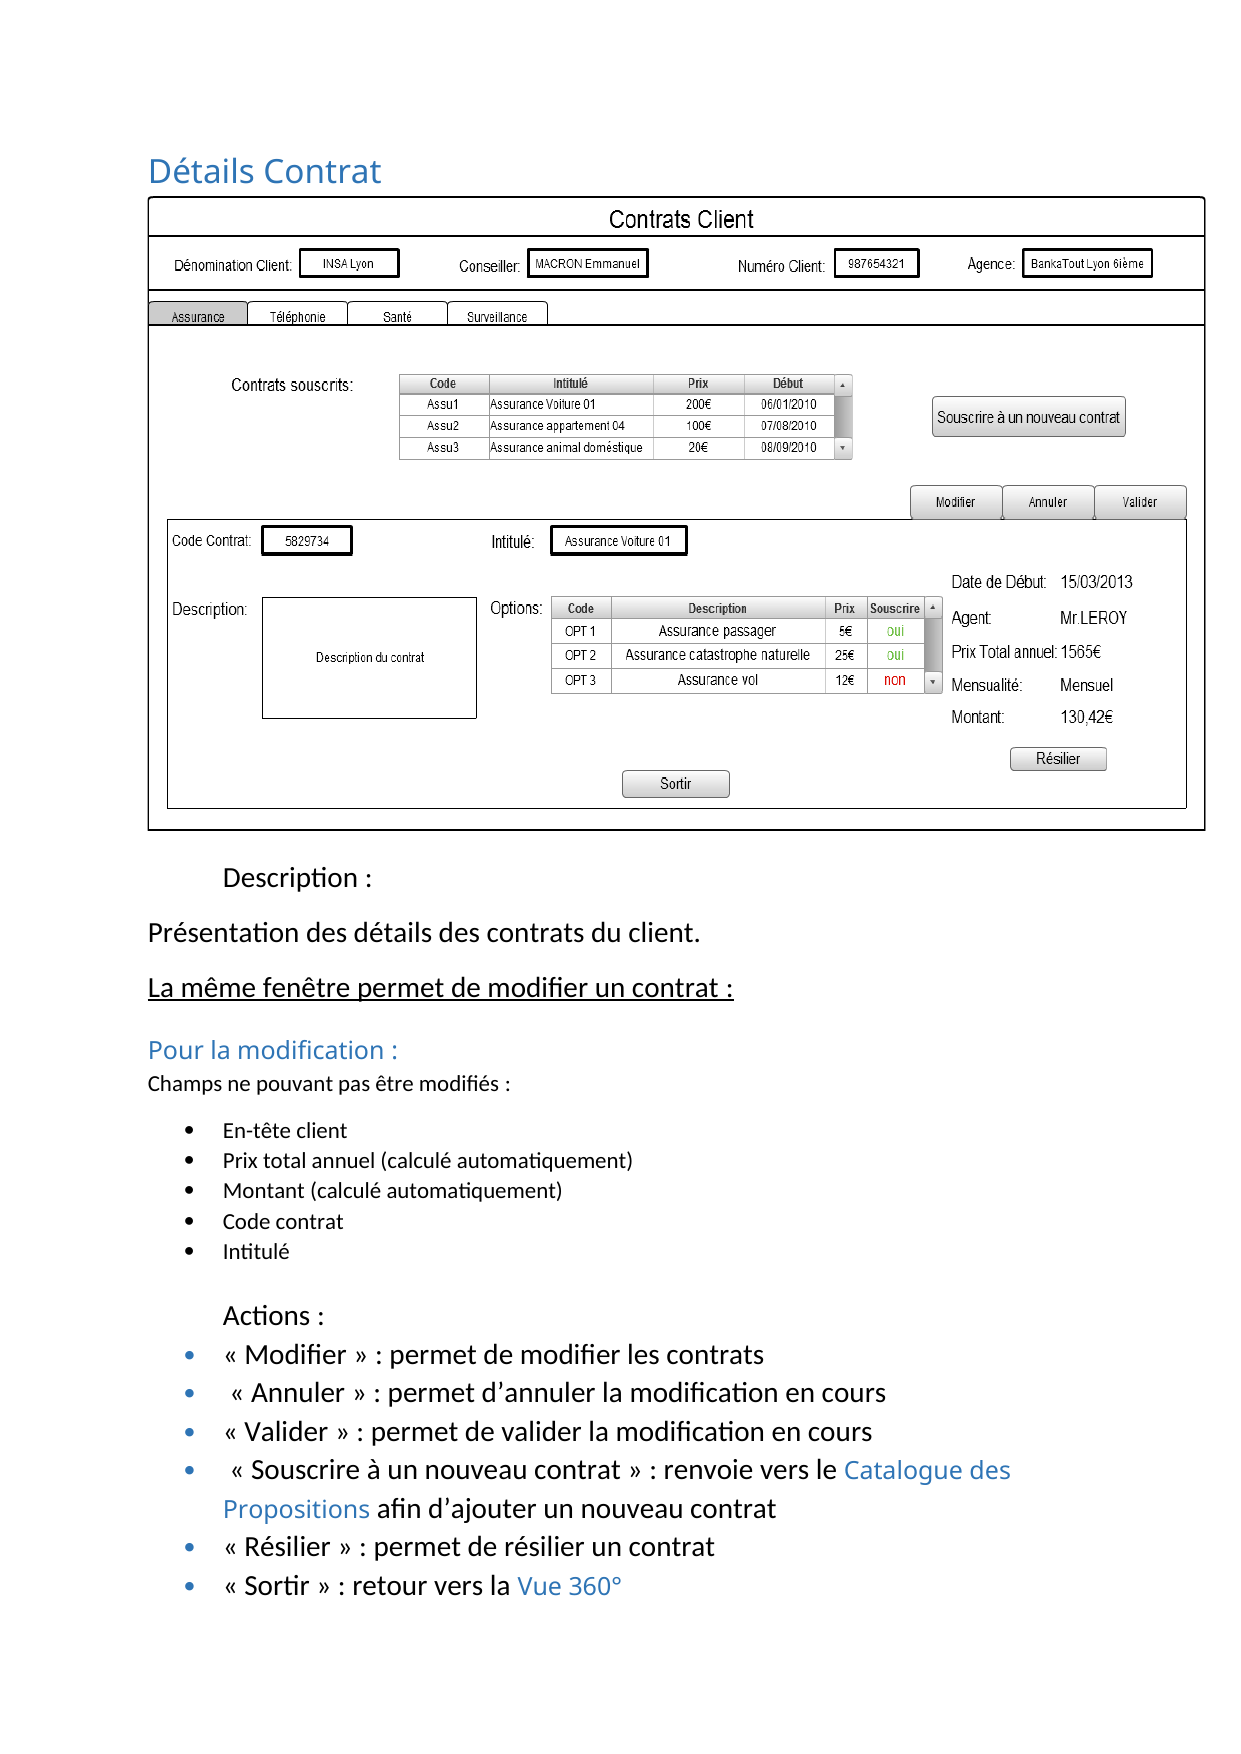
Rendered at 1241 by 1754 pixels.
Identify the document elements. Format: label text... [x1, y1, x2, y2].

list « Annuler » : permet d’annuler la modification en cours [185, 1374, 1093, 1410]
list Actions : [223, 1297, 1093, 1333]
list « Sortir » : retour vers la Vue 360° [185, 1567, 1093, 1602]
text La même fenêtre permet de modifier un contrat : [148, 969, 1093, 1005]
list En-tête client [185, 1116, 1093, 1144]
list « Résilier » : permet de résilier un contrat [185, 1528, 1093, 1564]
subtitle Détails Contrat [148, 148, 1093, 193]
list « Valider » : permet de valider la modification en cours [185, 1413, 1093, 1448]
list Montant (calculé automatiquement) [185, 1177, 1093, 1205]
text Présentation des détails des contrats du client. [148, 914, 1093, 950]
list « Souscrire à un nouveau contrat » : renvoie vers le Catalogue des Propositions afin d’ajouter un nouveau contrat [185, 1451, 1093, 1525]
picture [147, 196, 1241, 841]
list Description : [223, 859, 1093, 894]
list Prix total annuel (calculé automatiquement) [185, 1146, 1093, 1174]
list « Modifier » : permet de modifier les contrats [185, 1336, 1093, 1372]
list Intitulé [185, 1237, 1093, 1265]
text Champs ne pouvant pas être modifiés : [148, 1069, 1093, 1097]
list Code contrat [185, 1207, 1093, 1235]
subtitle Pour la modification : [148, 1033, 1093, 1067]
